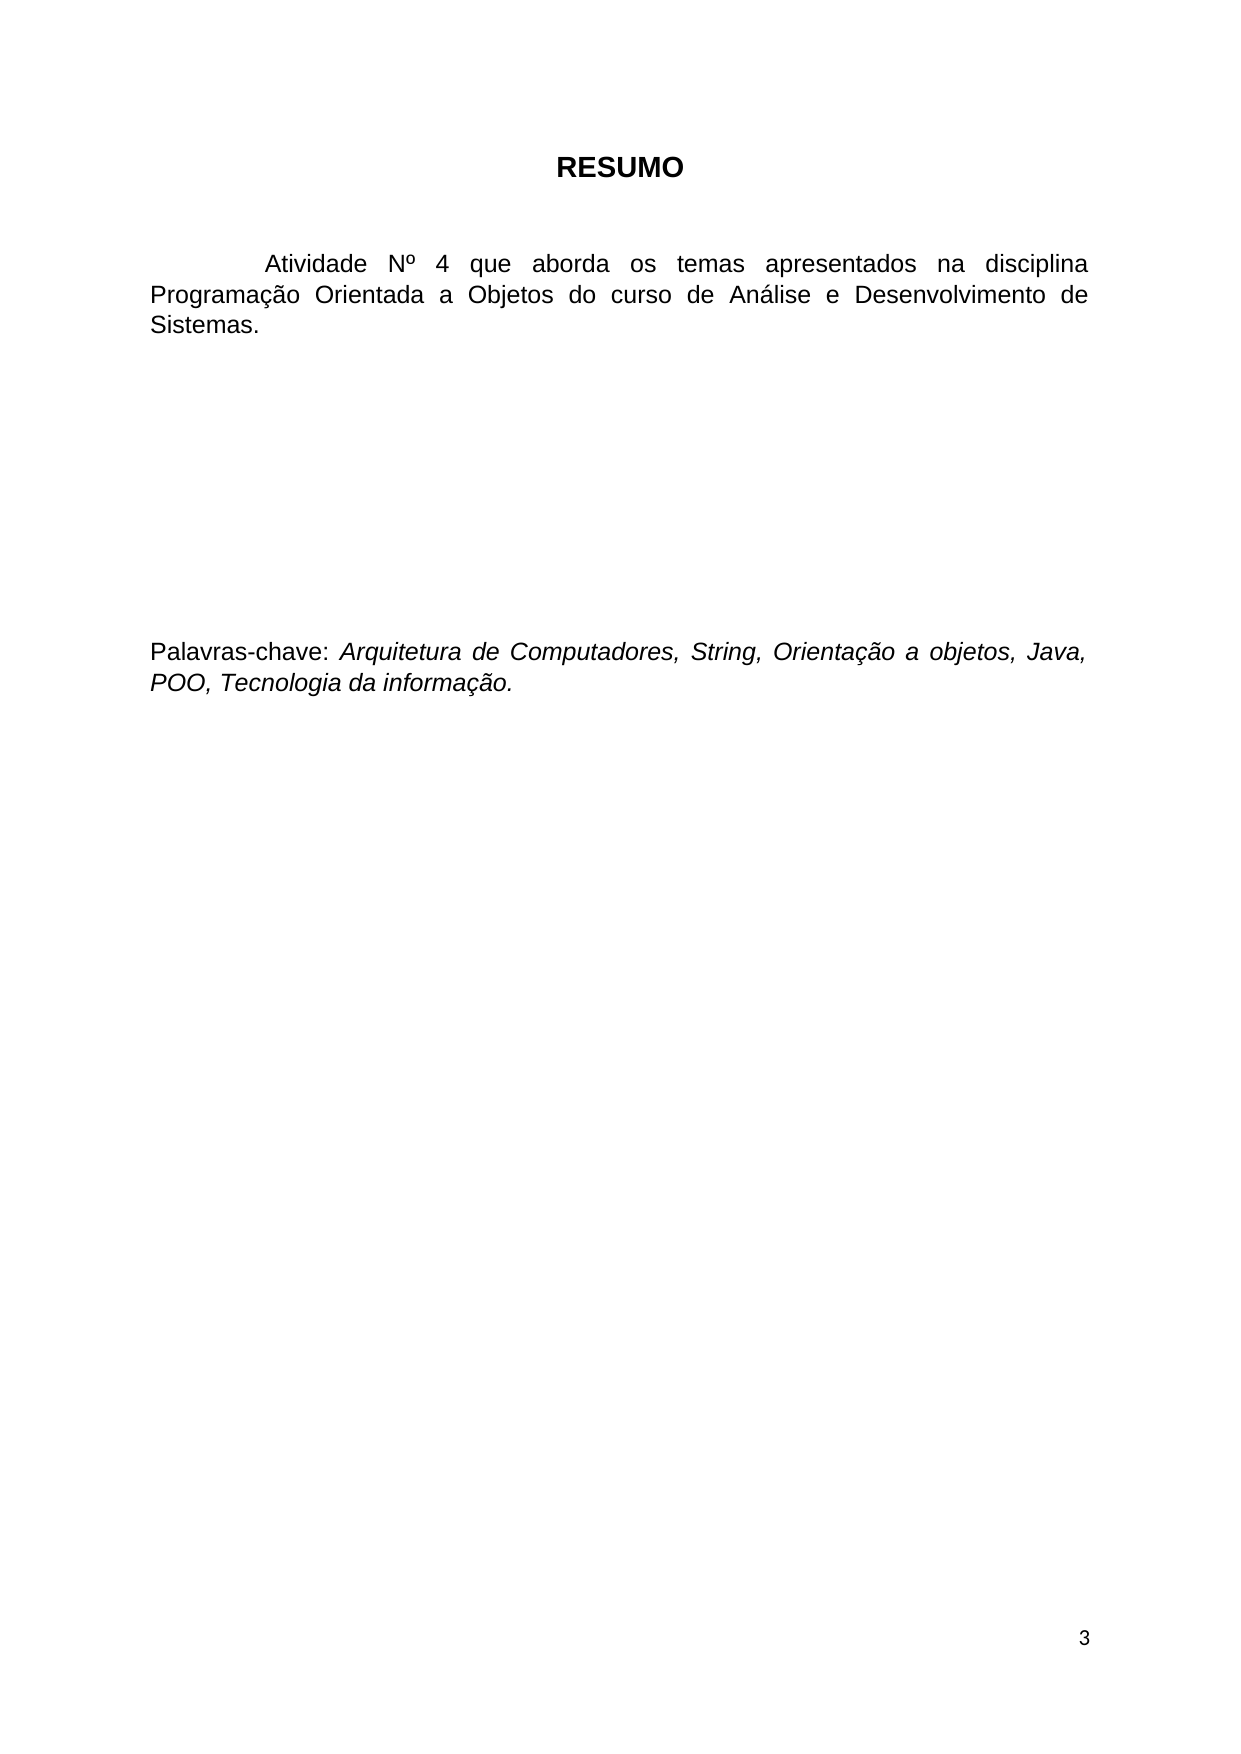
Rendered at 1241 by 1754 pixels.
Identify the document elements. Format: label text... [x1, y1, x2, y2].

text Palavras-chave: Arquitetura de Computadores, String, Orientação a objetos, Java, POO, Tecnologia da informação. [150, 637, 1090, 697]
text RESUMO [150, 150, 1090, 183]
text Atividade Nº 4 que aborda os temas apresentados na disciplina Programação Orientada a Objetos do curso de Análise e Desenvolvimento de Sistemas. [150, 249, 1090, 339]
